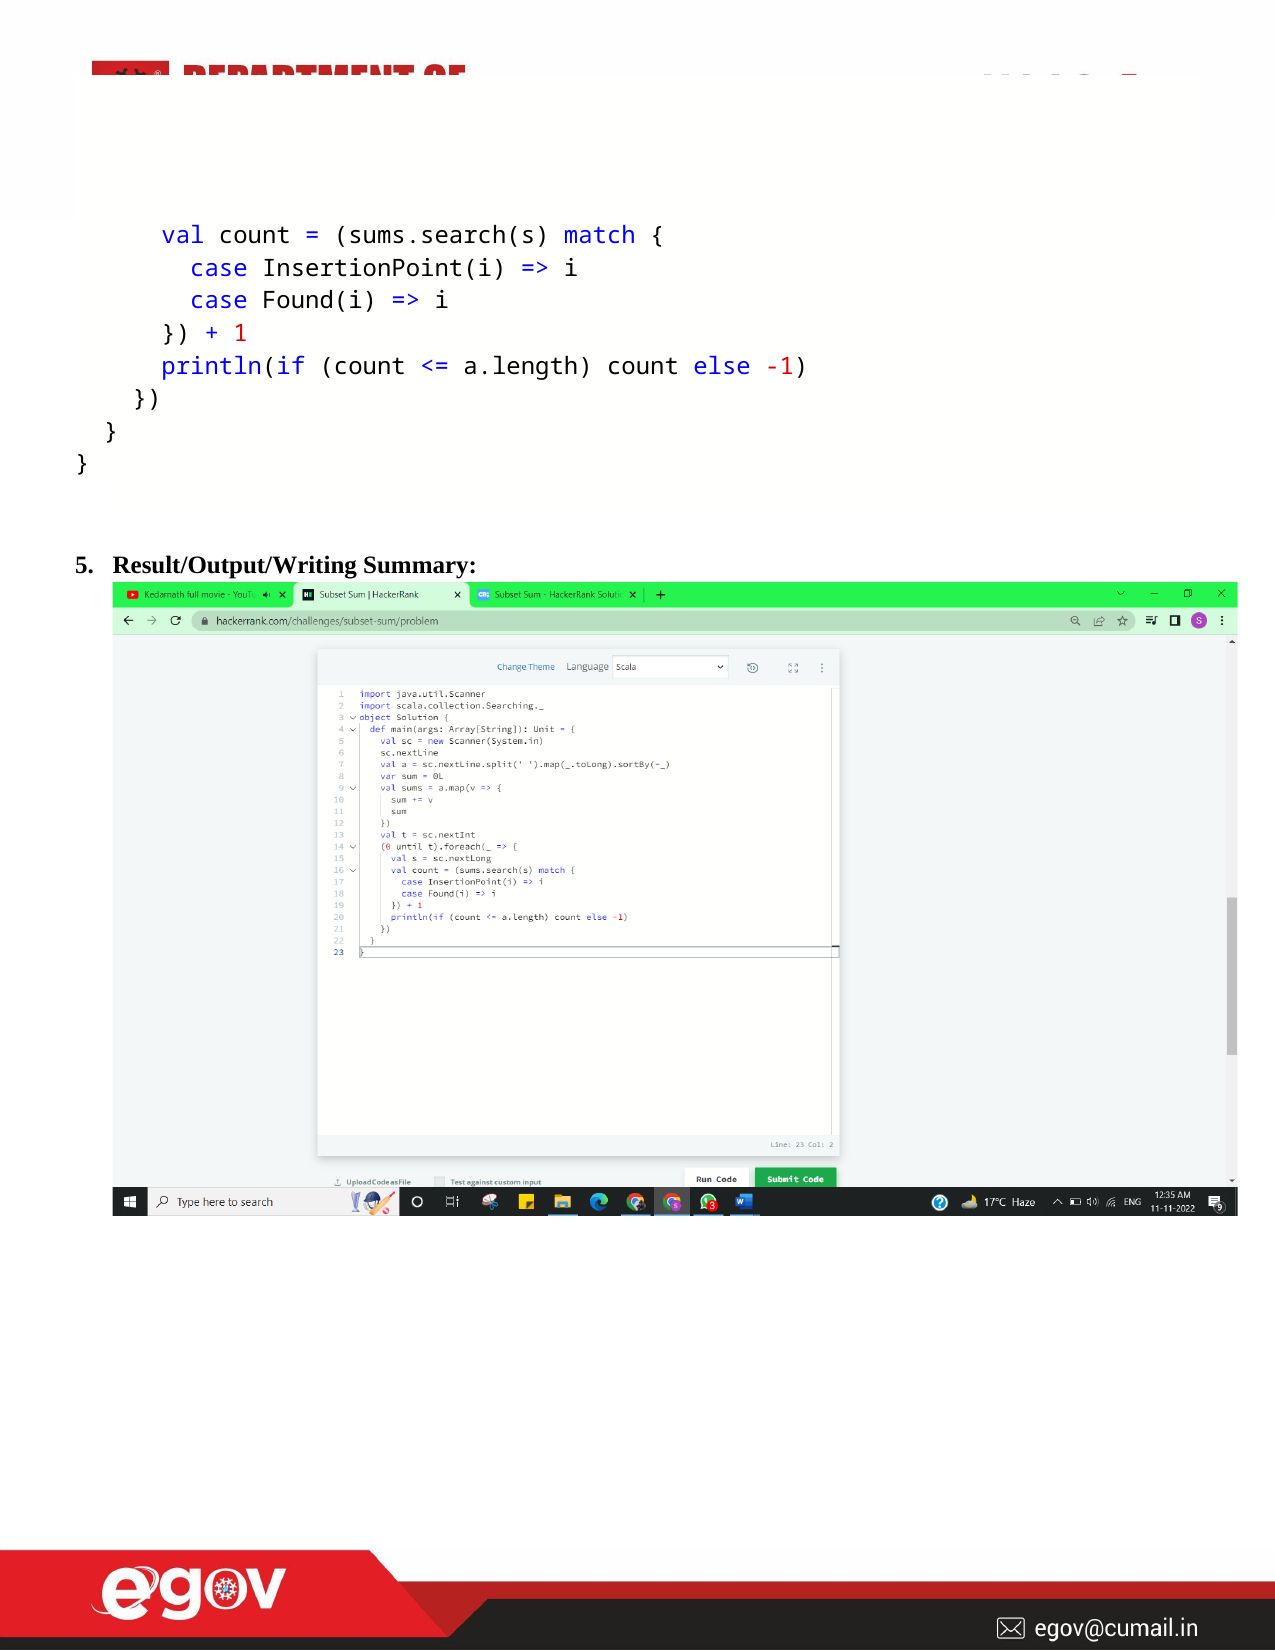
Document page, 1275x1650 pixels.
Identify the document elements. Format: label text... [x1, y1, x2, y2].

picture [0, 1549, 1275, 1650]
picture [112, 582, 1238, 1216]
picture [0, 0, 1275, 218]
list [75, 550, 1200, 1216]
text } [75, 414, 1200, 446]
text val count = (sums.search(s) match { [75, 75, 1200, 251]
text println(if (count <= a.length) count else -1) [75, 348, 1200, 381]
text } [75, 446, 1200, 479]
text case InsertionPoint(i) => i [75, 251, 1200, 283]
text case Found(i) => i [75, 283, 1200, 316]
text }) [75, 381, 1200, 414]
text }) + 1 [75, 316, 1200, 348]
